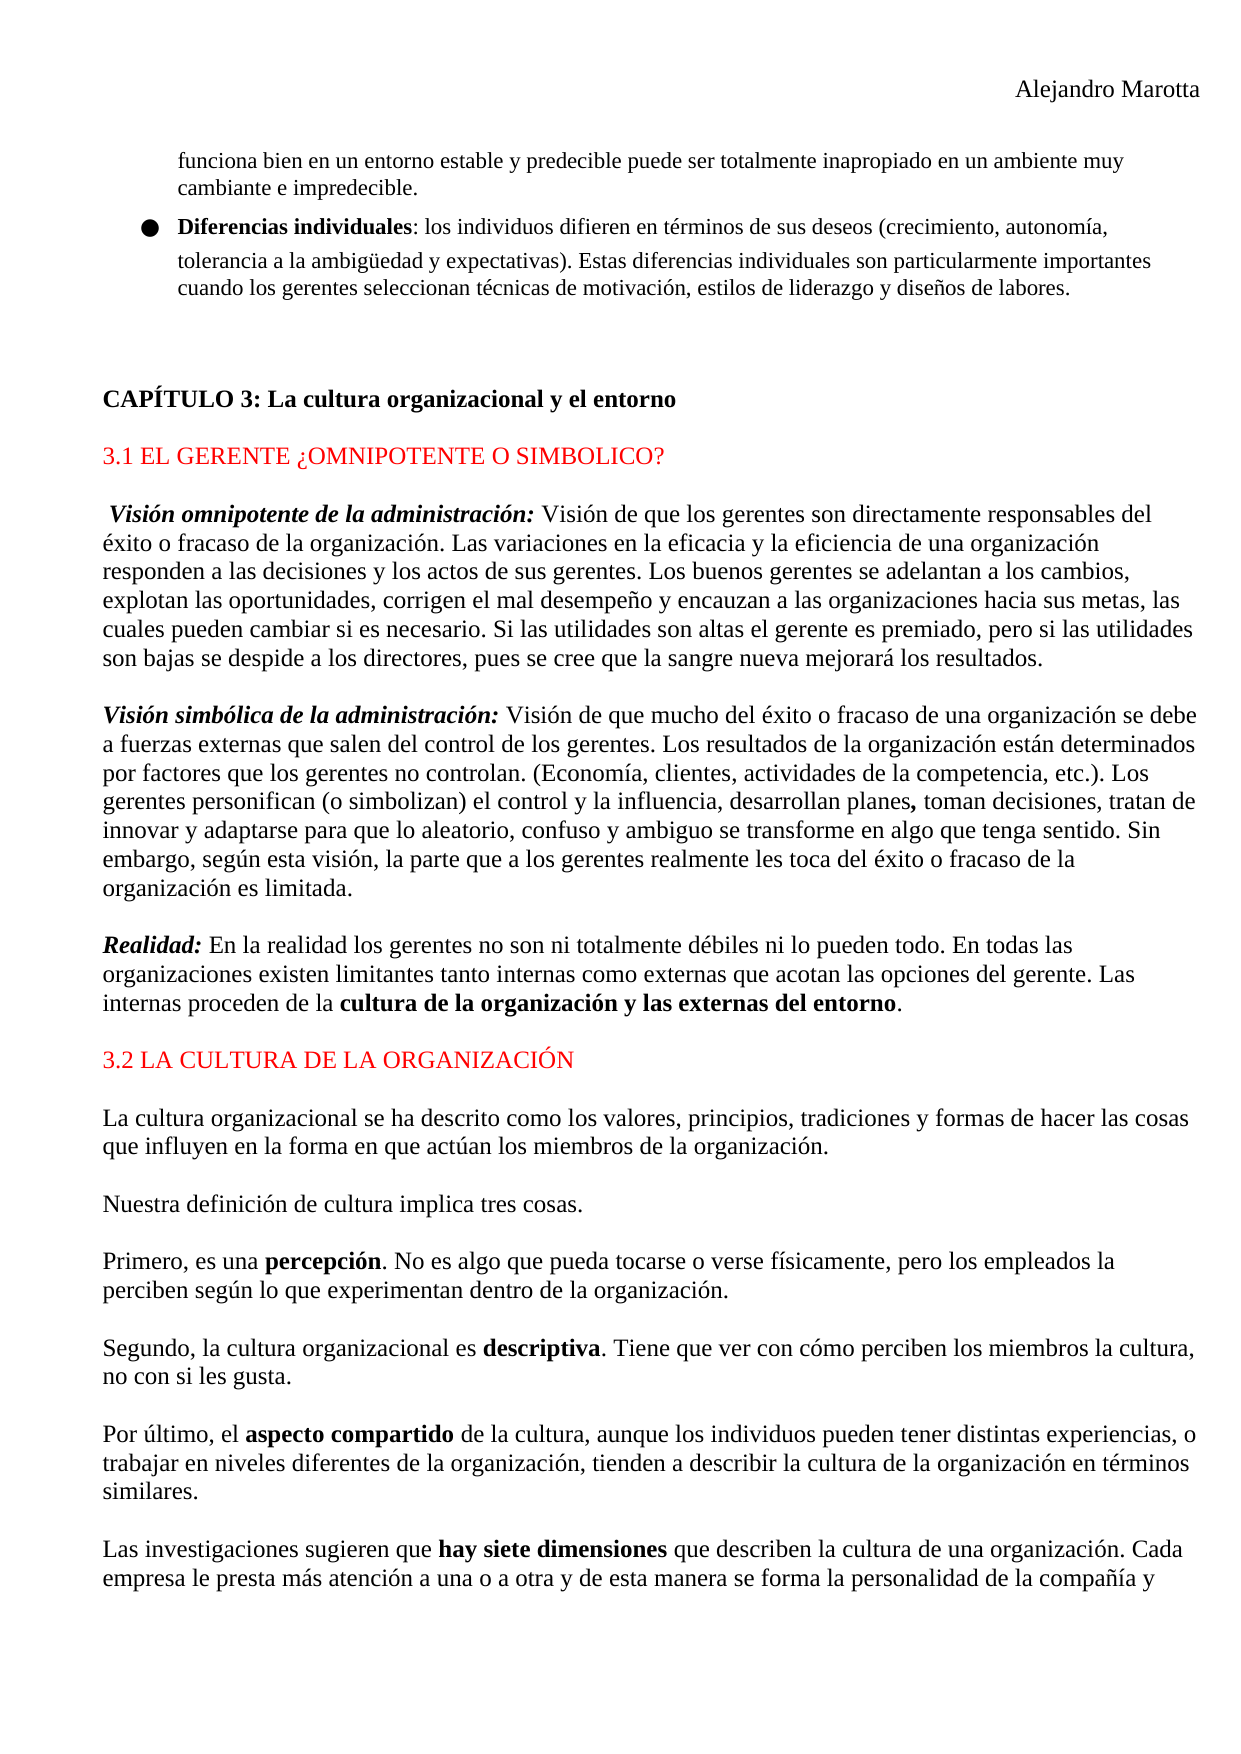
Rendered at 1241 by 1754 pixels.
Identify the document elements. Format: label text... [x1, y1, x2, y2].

text CAPÍTULO 3: La cultura organizacional y el entorno [102, 384, 1200, 413]
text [102, 1534, 1200, 1591]
text 3.1 EL GERENTE ¿OMNIPOTENTE O SIMBOLICO? [102, 441, 1200, 470]
text Por último, el aspecto compartido de la cultura, aunque los individuos pueden tener distintas experiencias, o trabajar en niveles diferentes de la organización, tienden a describir la cultura de la organización en términos similares. [102, 1419, 1200, 1505]
text Segundo, la cultura organizacional es descriptiva. Tiene que ver con cómo perciben los miembros la cultura, no con si les gusta. [102, 1333, 1200, 1390]
text 3.2 LA CULTURA DE LA ORGANIZACIÓN [102, 1045, 1200, 1074]
text Primero, es una percepción. No es algo que pueda tocarse o verse físicamente, pero los empleados la perciben según lo que experimentan dentro de la organización. [102, 1246, 1200, 1304]
text Visión simbólica de la administración: Visión de que mucho del éxito o fracaso de una organización se debe a fuerzas externas que salen del control de los gerentes. Los resultados de la organización están determinados por factores que los gerentes no controlan. (Economía, clientes, actividades de la competencia, etc.). Los gerentes personifican (o simbolizan) el control y la influencia, desarrollan planes, toman decisiones, tratan de innovar y adaptarse para que lo aleatorio, confuso y ambiguo se transforme en algo que tenga sentido. Sin embargo, según esta visión, la parte que a los gerentes realmente les toca del éxito o fracaso de la organización es limitada. [102, 700, 1200, 901]
text La cultura organizacional se ha descrito como los valores, principios, tradiciones y formas de hacer las cosas que influyen en la forma en que actúan los miembros de la organización. [102, 1103, 1200, 1160]
text Nuestra definición de cultura implica tres cosas. [102, 1189, 1200, 1218]
list Diferencias individuales: los individuos difieren en términos de sus deseos (crecimiento, autonomía, tolerancia a la ambigüedad y expectativas). Estas diferencias individuales son particularmente importantes cuando los gerentes seleccionan técnicas de motivación, estilos de liderazgo y diseños de labores. [140, 200, 1200, 300]
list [140, 148, 1200, 200]
text Visión omnipotente de la administración: Visión de que los gerentes son directamente responsables del éxito o fracaso de la organización. Las variaciones en la eficacia y la eficiencia de una organización responden a las decisiones y los actos de sus gerentes. Los buenos gerentes se adelantan a los cambios, explotan las oportunidades, corrigen el mal desempeño y encauzan a las organizaciones hacia sus metas, las cuales pueden cambiar si es necesario. Si las utilidades son altas el gerente es premiado, pero si las utilidades son bajas se despide a los directores, pues se cree que la sangre nueva mejorará los resultados. [102, 499, 1200, 671]
text Realidad: En la realidad los gerentes no son ni totalmente débiles ni lo pueden todo. En todas las organizaciones existen limitantes tanto internas como externas que acotan las opciones del gerente. Las internas proceden de la cultura de la organización y las externas del entorno. [102, 930, 1200, 1016]
